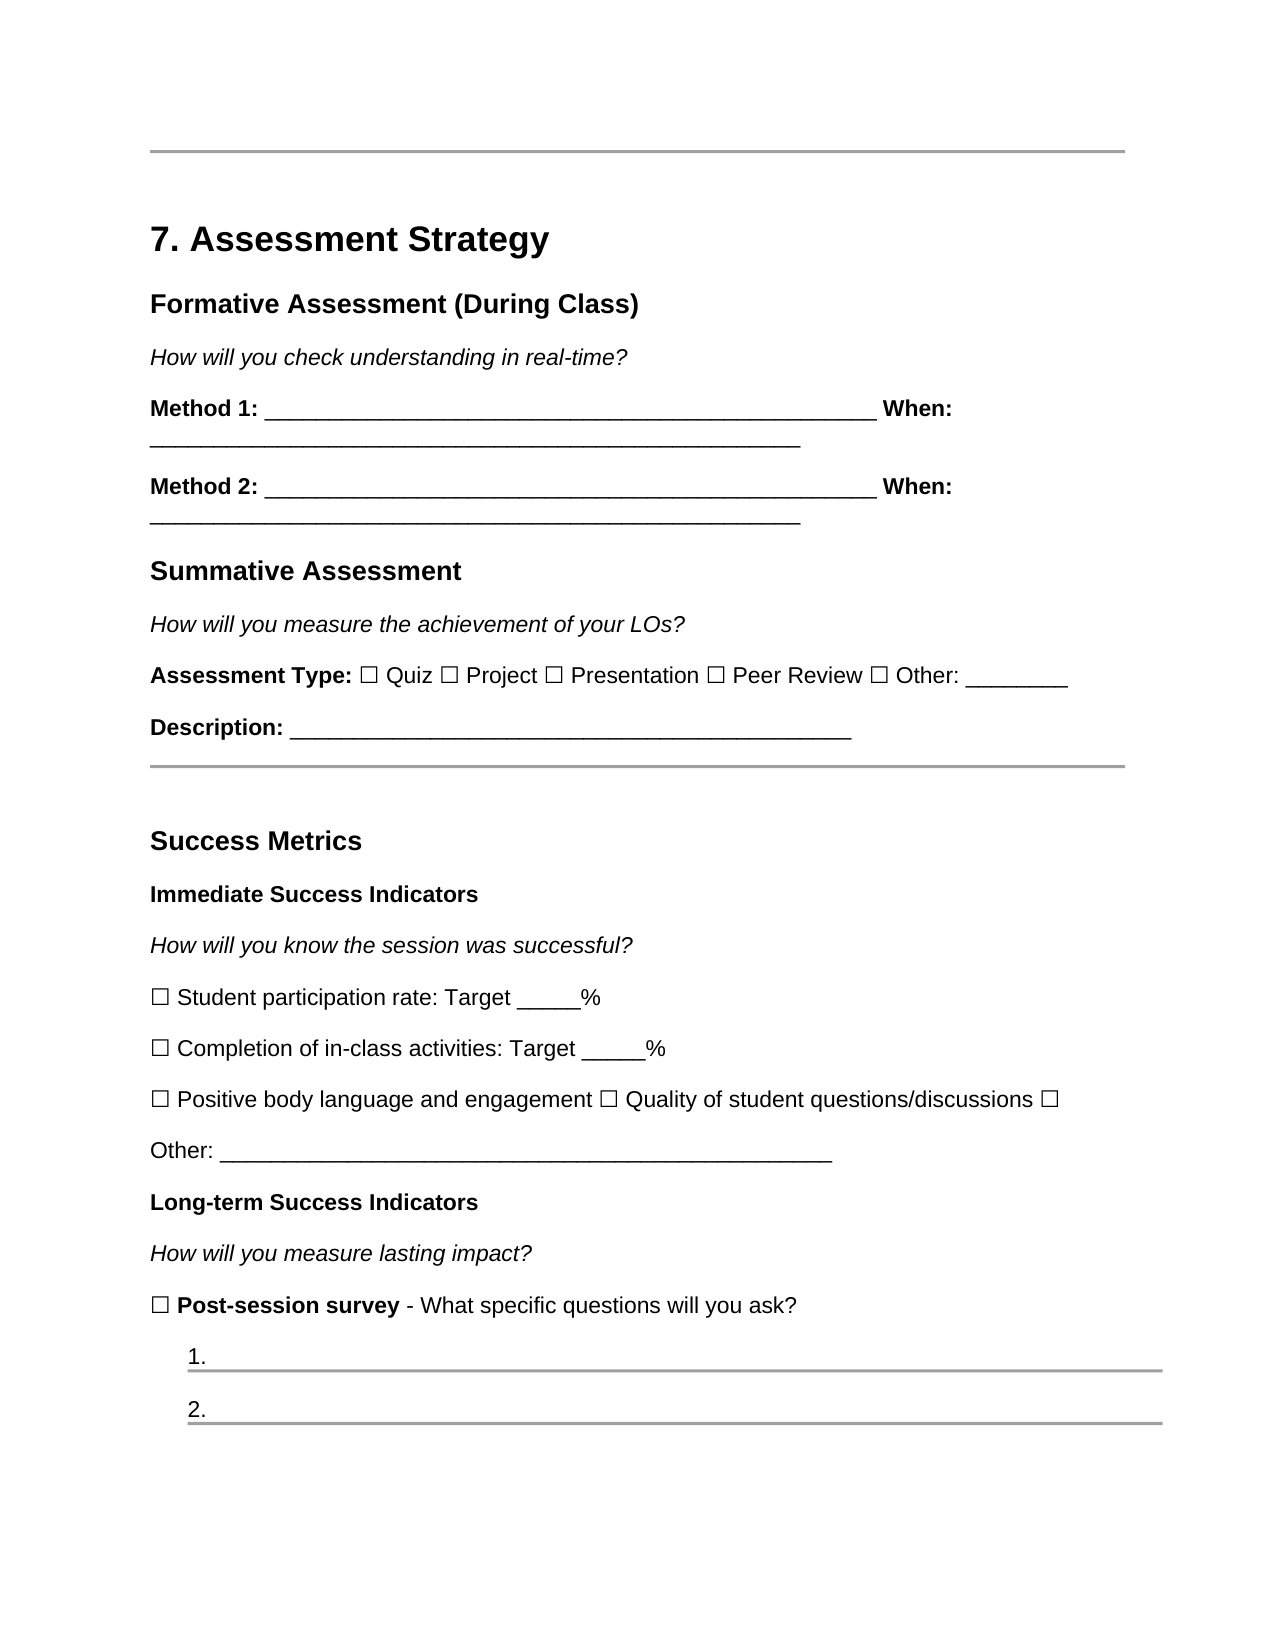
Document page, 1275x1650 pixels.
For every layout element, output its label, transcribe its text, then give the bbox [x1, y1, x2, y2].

subtitle Immediate Success Indicators [150, 881, 1125, 907]
text How will you measure the achievement of your LOs? [150, 611, 1125, 637]
text How will you check understanding in real-time? [150, 344, 1125, 370]
text ☐ Completion of in-class activities: Target _____% [150, 1035, 1125, 1061]
subtitle Summative Assessment [150, 555, 1125, 586]
text Method 2: ________________________________________________ When: ___________________________________________________ [150, 473, 1125, 526]
text ☐ Positive body language and engagement ☐ Quality of student questions/discussions ☐ [150, 1086, 1125, 1112]
text How will you measure lasting impact? [150, 1240, 1125, 1267]
text Other: ________________________________________________ [150, 1137, 1125, 1164]
text Method 1: ________________________________________________ When: ___________________________________________________ [150, 395, 1125, 448]
text Description: ____________________________________________ [150, 714, 1125, 740]
subtitle Long-term Success Indicators [150, 1189, 1125, 1215]
subtitle 7. Assessment Strategy [150, 218, 1125, 258]
text ☐ Post-session survey - What specific questions will you ask? [150, 1292, 1125, 1318]
subtitle Formative Assessment (During Class) [150, 288, 1125, 319]
subtitle Success Metrics [150, 824, 1125, 856]
text Assessment Type: ☐ Quiz ☐ Project ☐ Presentation ☐ Peer Review ☐ Other: ________ [150, 662, 1125, 689]
text How will you know the session was successful? [150, 932, 1125, 958]
text ☐ Student participation rate: Target _____% [150, 983, 1125, 1010]
